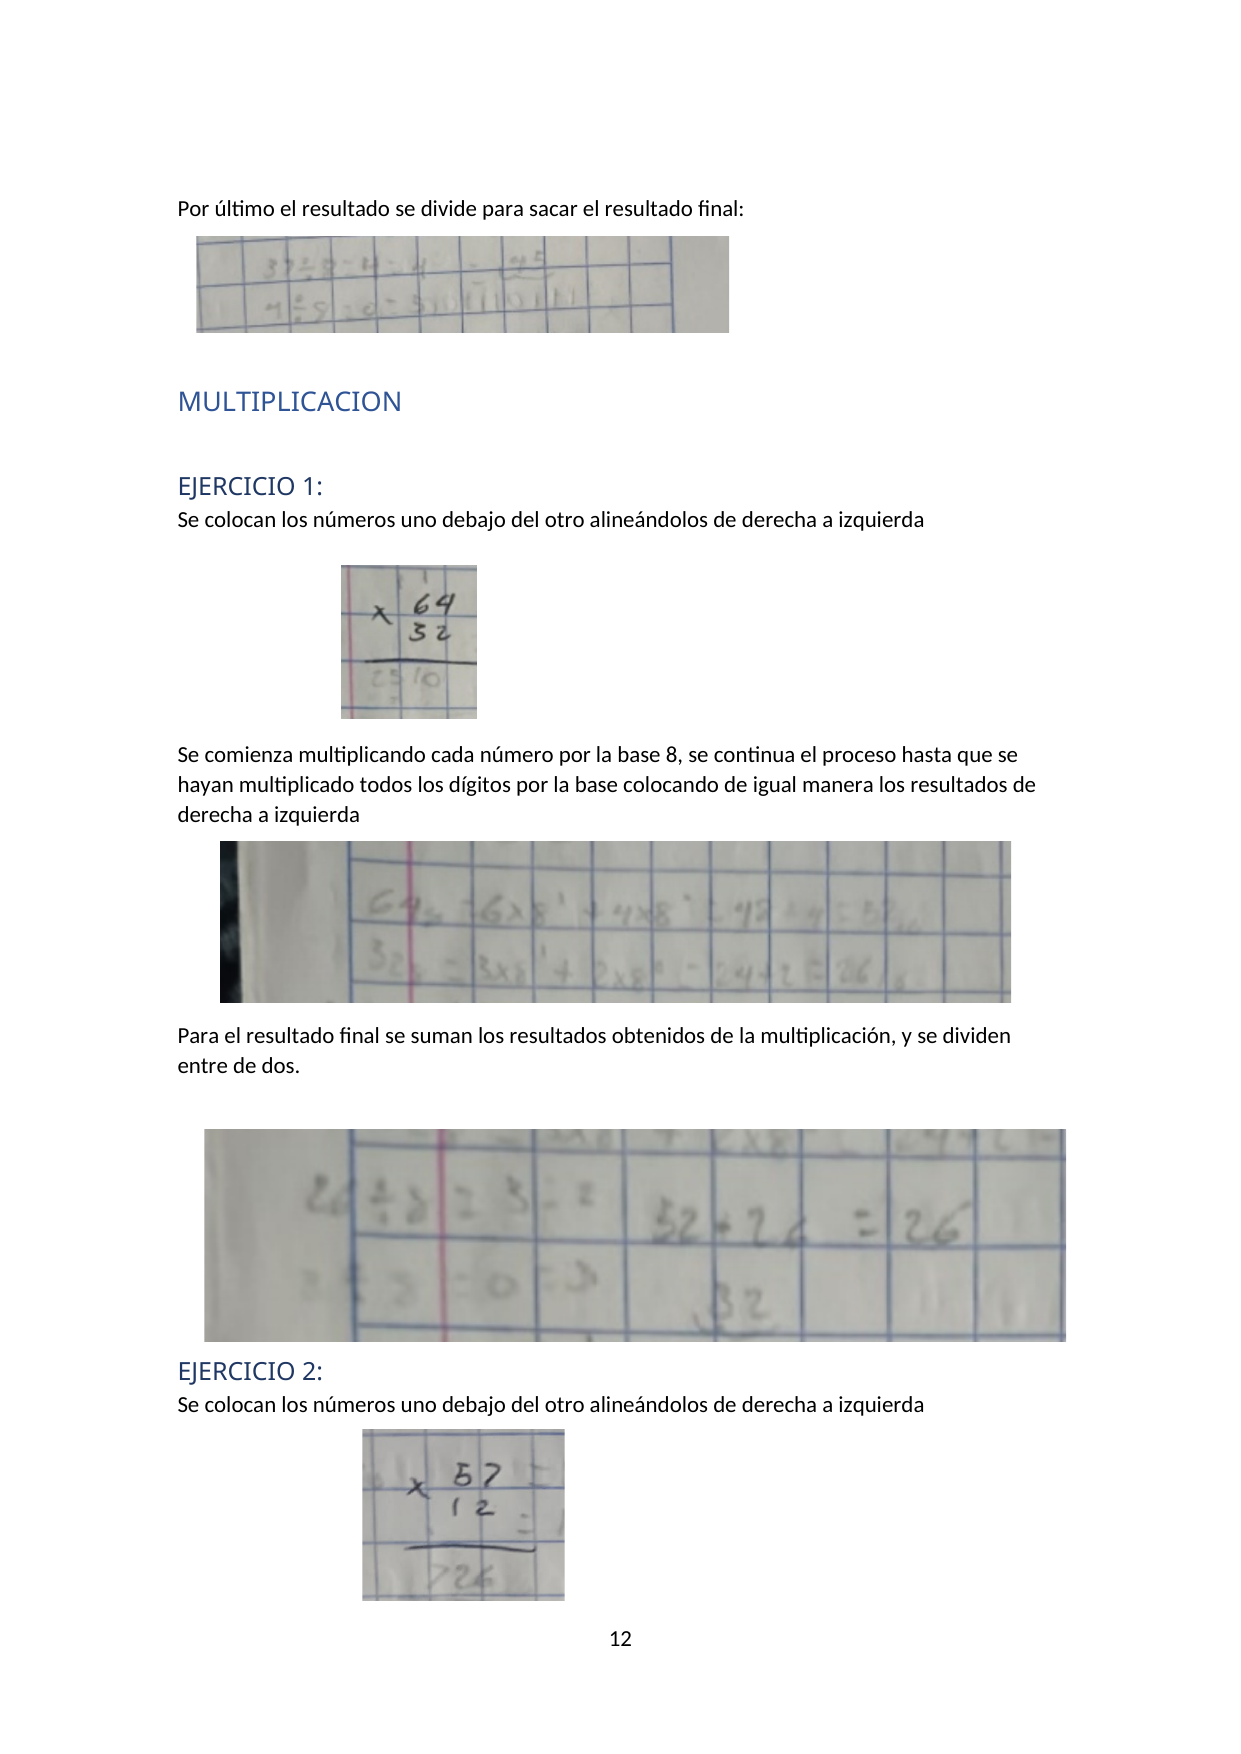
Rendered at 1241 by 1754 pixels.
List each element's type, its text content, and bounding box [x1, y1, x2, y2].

picture [362, 1429, 565, 1601]
picture [196, 236, 730, 333]
text Se colocan los números uno debajo del otro alineándolos de derecha a izquierda [177, 505, 1063, 533]
text Por último el resultado se divide para sacar el resultado final: [177, 194, 1063, 222]
picture [204, 1129, 1067, 1342]
subtitle EJERCICIO 2: [177, 1192, 1063, 1388]
text Se comienza multiplicando cada número por la base 8, se continua el proceso hasta que se hayan multiplicado todos los dígitos por la base colocando de igual manera los resultados de derecha a izquierda [177, 740, 1063, 828]
text Para el resultado final se suman los resultados obtenidos de la multiplicación, y se dividen entre de dos. [177, 894, 1063, 1080]
picture [341, 565, 477, 719]
subtitle MULTIPLICACION [177, 382, 1063, 419]
subtitle EJERCICIO 1: [177, 469, 1063, 503]
picture [220, 841, 1012, 1003]
text Se colocan los números uno debajo del otro alineándolos de derecha a izquierda [177, 1391, 1063, 1418]
